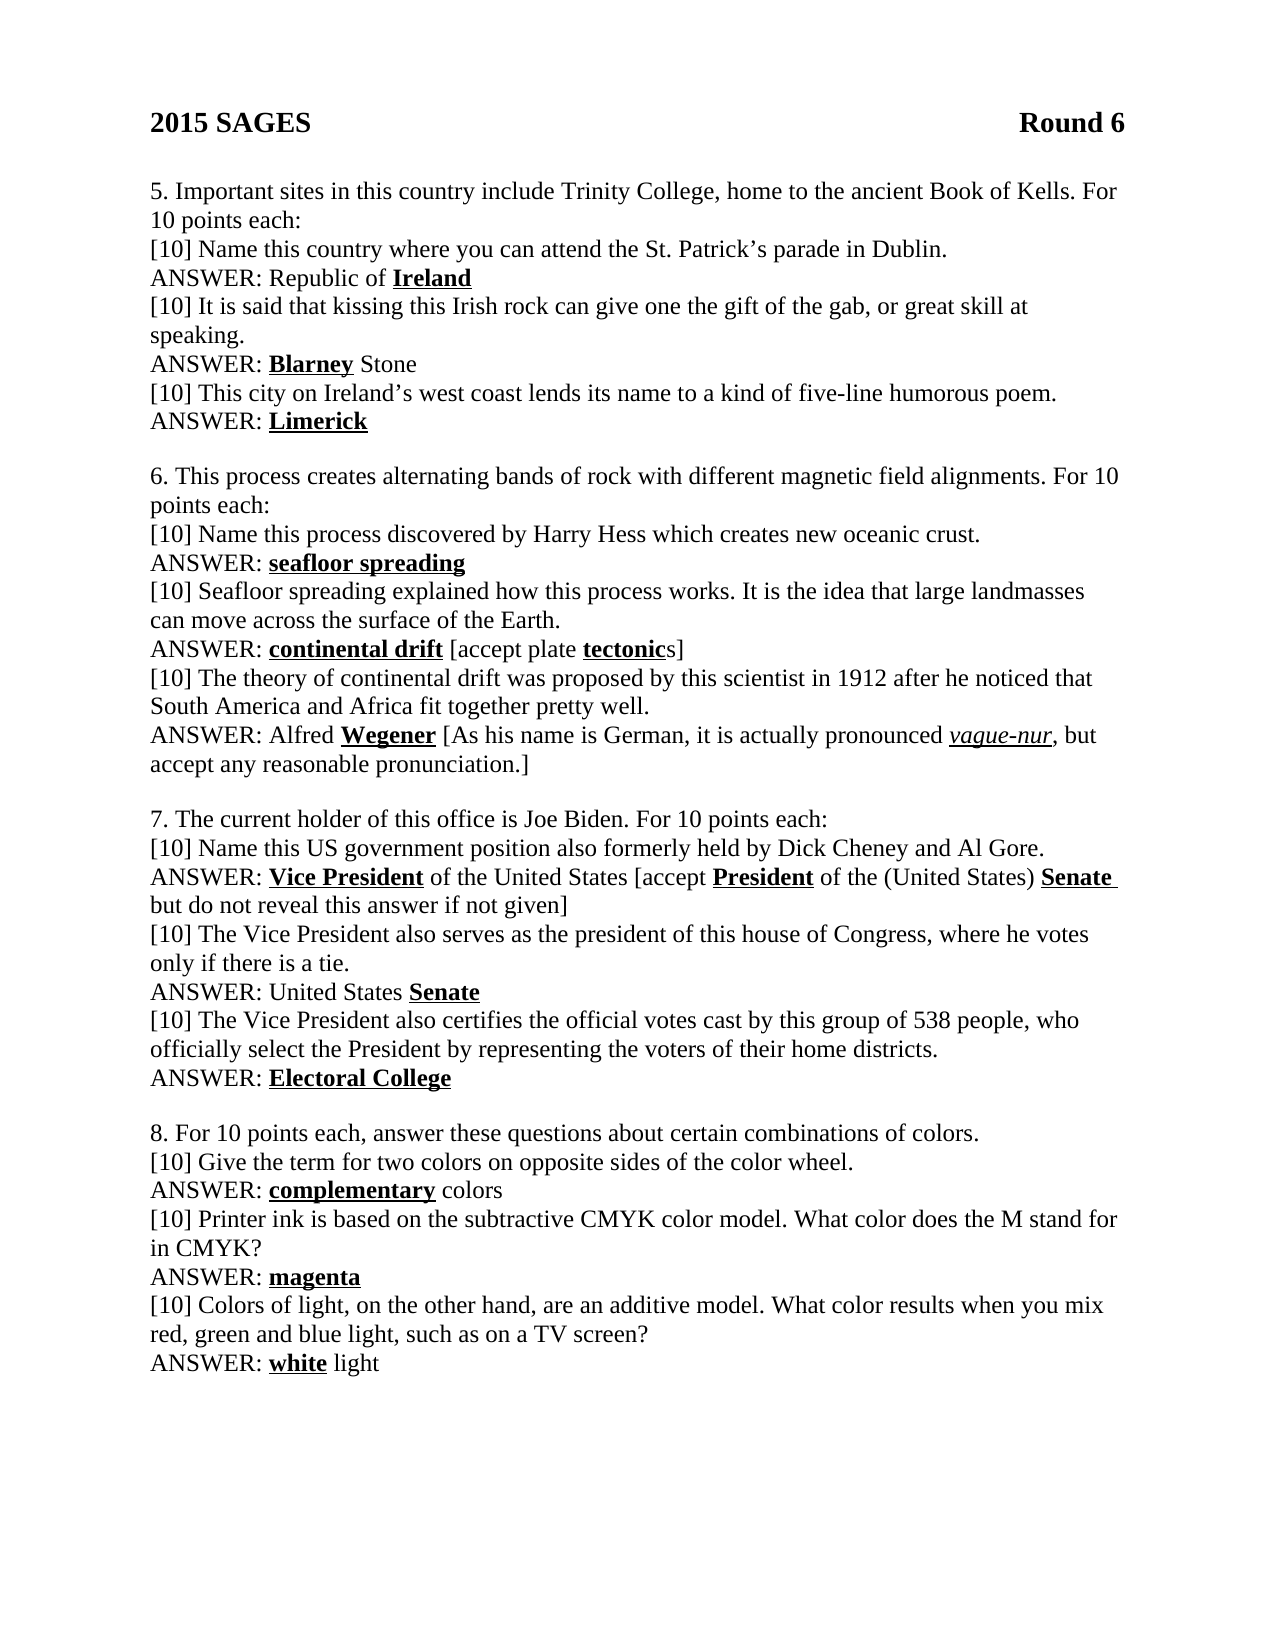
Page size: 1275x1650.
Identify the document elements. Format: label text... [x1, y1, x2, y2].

text ANSWER: Electoral College [150, 1063, 1125, 1092]
text ANSWER: Blarney Stone [150, 349, 1125, 378]
text [10] Printer ink is based on the subtractive CMYK color model. What color does the M stand for in CMYK? [150, 1204, 1125, 1262]
text 6. This process creates alternating bands of rock with different magnetic field alignments. For 10 points each: [150, 461, 1125, 519]
text [10] Seafloor spreading explained how this process works. It is the idea that large landmasses can move across the surface of the Earth. [150, 576, 1125, 634]
text [10] The Vice President also certifies the official votes cast by this group of 538 people, who officially select the President by representing the voters of their home districts. [150, 1005, 1125, 1063]
text ANSWER: seafloor spreading [150, 548, 1125, 576]
text [10] The theory of continental drift was proposed by this scientist in 1912 after he noticed that South America and Africa fit together pretty well. [150, 663, 1125, 720]
text 8. For 10 points each, answer these questions about certain combinations of colors. [150, 1118, 1125, 1147]
text [10] Give the term for two colors on opposite sides of the color wheel. [150, 1147, 1125, 1175]
text [10] Colors of light, on the other hand, are an additive model. What color results when you mix red, green and blue light, such as on a TV screen? [150, 1290, 1125, 1348]
text [10] Name this US government position also formerly held by Dick Cheney and Al Gore. [150, 833, 1125, 862]
text ANSWER: Republic of Ireland [150, 263, 1125, 291]
text ANSWER: continental drift [accept plate tectonics] [150, 634, 1125, 663]
text ANSWER: complementary colors [150, 1175, 1125, 1204]
text ANSWER: magenta [150, 1262, 1125, 1290]
text ANSWER: Alfred Wegener [As his name is German, it is actually pronounced vague-nur, but accept any reasonable pronunciation.] [150, 720, 1125, 778]
text [10] The Vice President also serves as the president of this house of Congress, where he votes only if there is a tie. [150, 919, 1125, 977]
text 7. The current holder of this office is Joe Biden. For 10 points each: [150, 804, 1125, 833]
text ANSWER: United States Senate [150, 977, 1125, 1005]
text ANSWER: white light [150, 1348, 1125, 1377]
text [10] Name this process discovered by Harry Hess which creates new oceanic crust. [150, 519, 1125, 548]
text [10] It is said that kissing this Irish rock can give one the gift of the gab, or great skill at speaking. [150, 291, 1125, 349]
text [10] Name this country where you can attend the St. Patrick’s parade in Dublin. [150, 234, 1125, 263]
text ANSWER: Limerick [150, 406, 1125, 435]
text 5. Important sites in this country include Trinity College, home to the ancient Book of Kells. For 10 points each: [150, 176, 1125, 234]
text ANSWER: Vice President of the United States [accept President of the (United States) Senate but do not reveal this answer if not given] [150, 862, 1125, 919]
text [10] This city on Ireland’s west coast lends its name to a kind of five-line humorous poem. [150, 378, 1125, 406]
